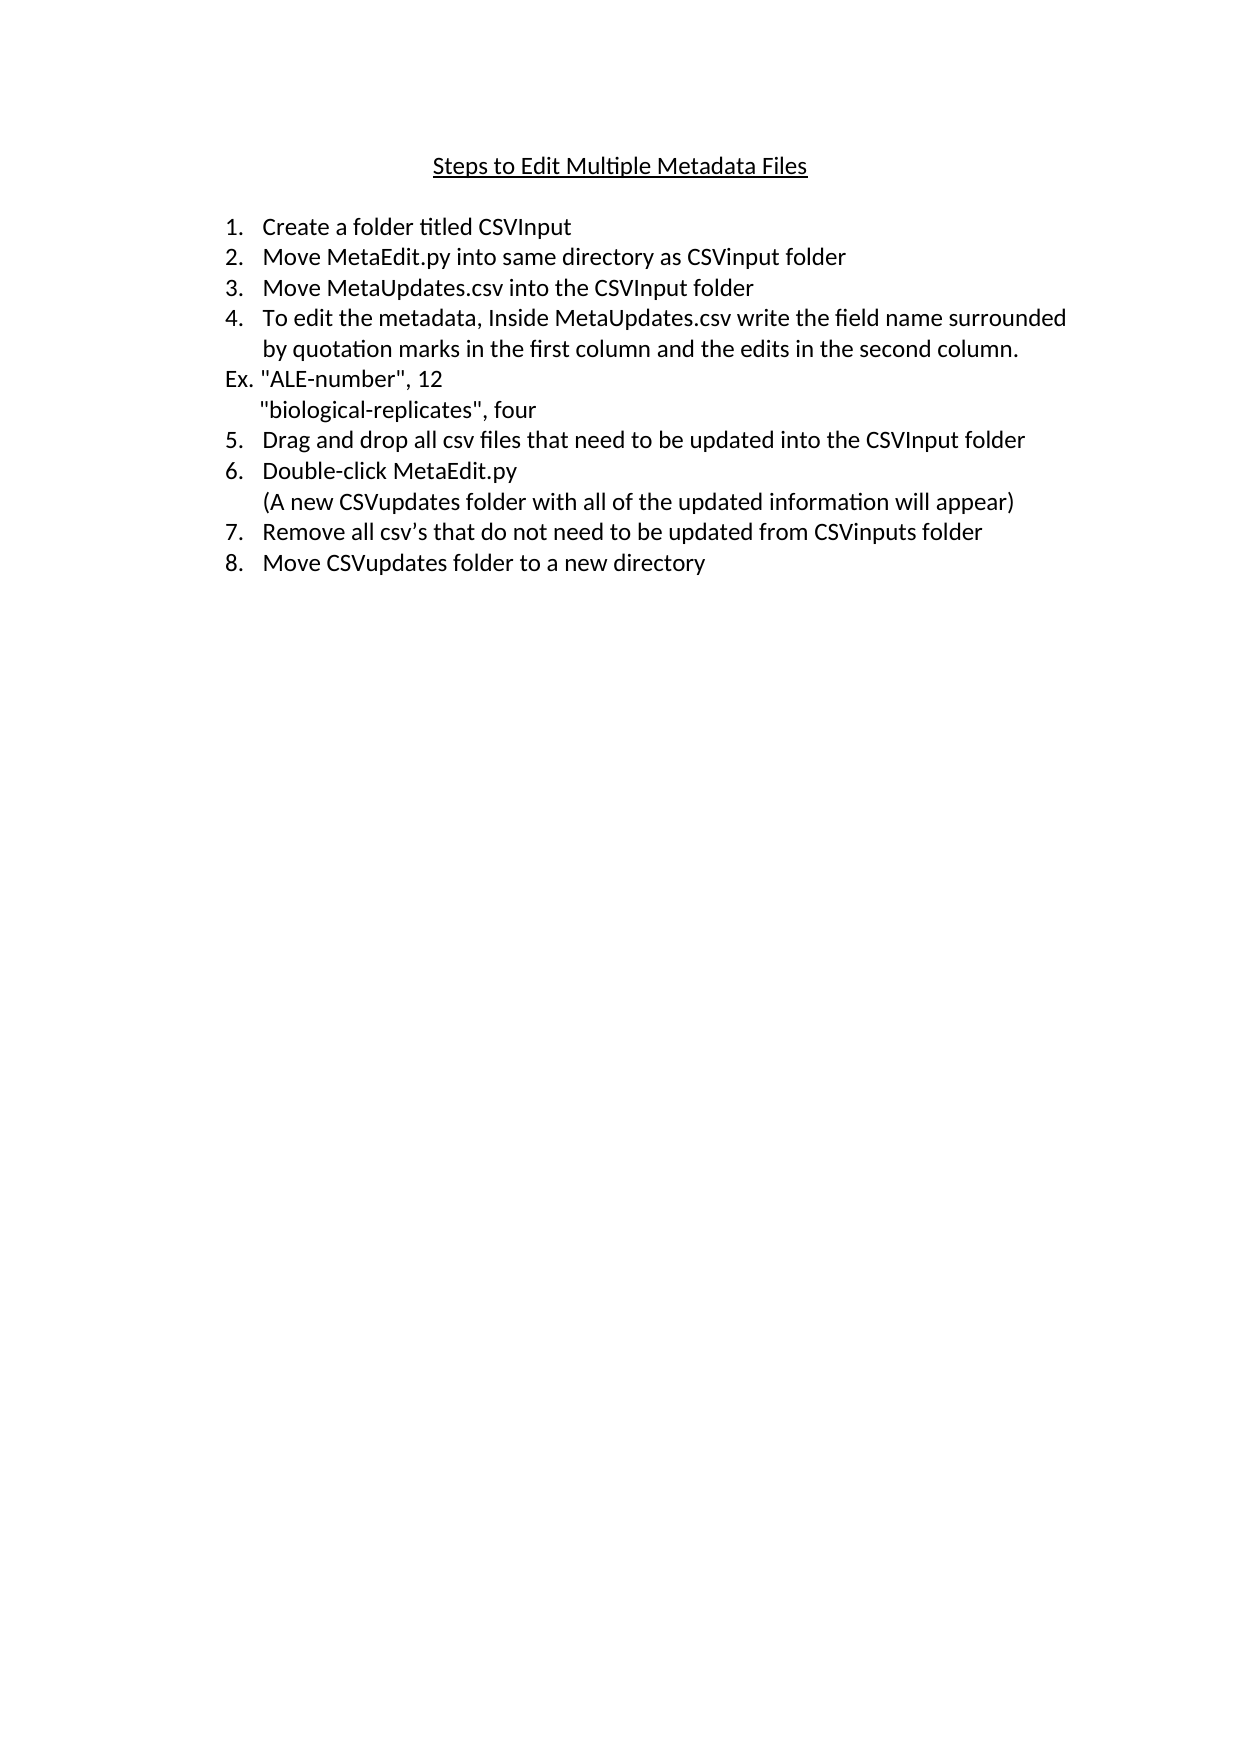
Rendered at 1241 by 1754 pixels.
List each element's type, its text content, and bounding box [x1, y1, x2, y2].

list Create a folder titled CSVInput [225, 211, 1090, 242]
list (A new CSVupdates folder with all of the updated information will appear) [262, 486, 1090, 516]
list Move MetaEdit.py into same directory as CSVinput folder [225, 242, 1090, 272]
text "biological-replicates", four [150, 394, 1090, 425]
list To edit the metadata, Inside MetaUpdates.csv write the field name surrounded by quotation marks in the first column and the edits in the second column. [225, 303, 1090, 364]
list Remove all csv’s that do not need to be updated from CSVinputs folder [225, 516, 1090, 547]
text Steps to Edit Multiple Metadata Files [150, 150, 1090, 181]
list Move MetaUpdates.csv into the CSVInput folder [225, 272, 1090, 303]
list Double-click MetaEdit.py [225, 455, 1090, 486]
list Move CSVupdates folder to a new directory [225, 547, 1090, 577]
text Ex. "ALE-number", 12 [150, 364, 1090, 394]
list Drag and drop all csv files that need to be updated into the CSVInput folder [225, 425, 1090, 455]
